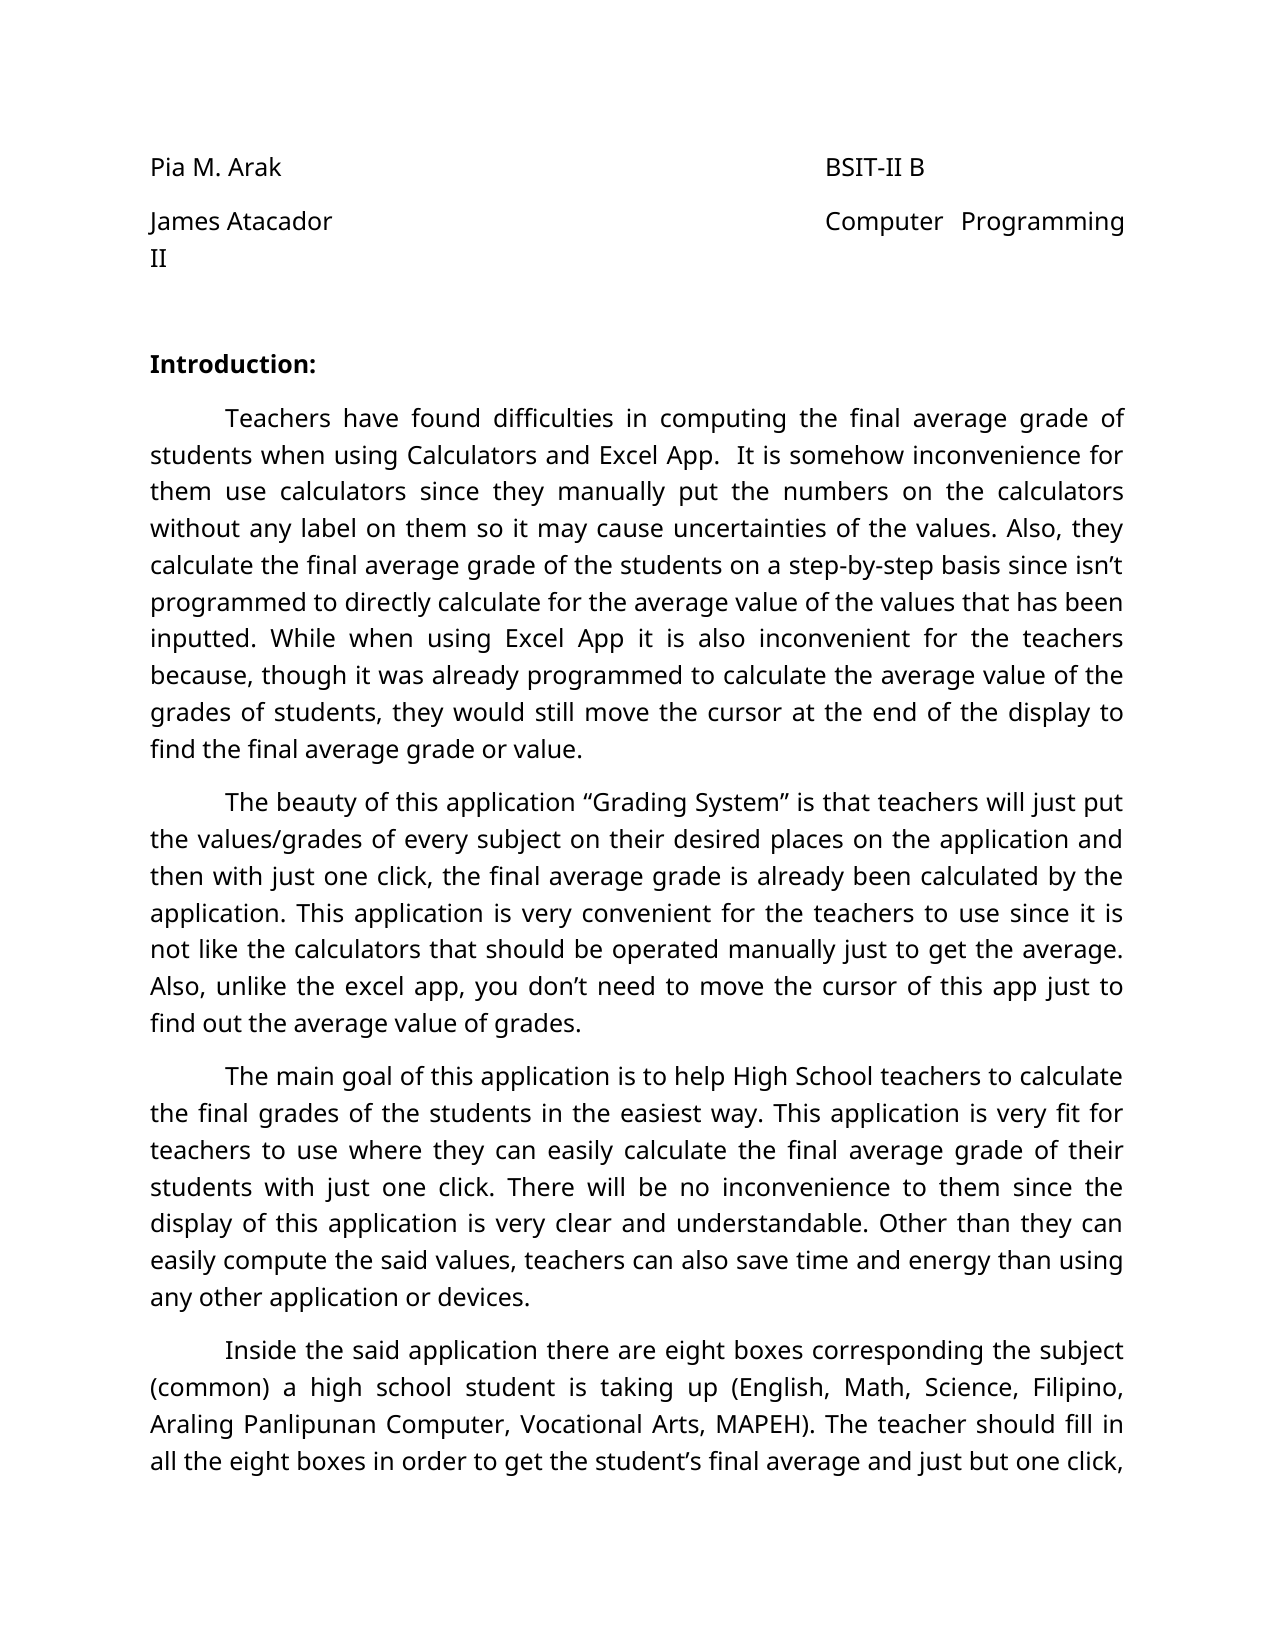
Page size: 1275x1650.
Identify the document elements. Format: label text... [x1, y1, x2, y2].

text The main goal of this application is to help High School teachers to calculate the final grades of the students in the easiest way. This application is very fit for teachers to use where they can easily calculate the final average grade of their students with just one click. There will be no inconvenience to them since the display of this application is very clear and understandable. Other than they can easily compute the said values, teachers can also save time and energy than using any other application or devices. [150, 1059, 1125, 1314]
text Teachers have found difficulties in computing the final average grade of students when using Calculators and Excel App. It is somehow inconvenience for them use calculators since they manually put the numbers on the calculators without any label on them so it may cause uncertainties of the values. Also, they calculate the final average grade of the students on a step-by-step basis since isn’t programmed to directly calculate for the average value of the values that has been inputted. While when using Excel App it is also inconvenient for the teachers because, though it was already programmed to calculate the average value of the grades of students, they would still move the cursor at the end of the display to find the final average grade or value. [150, 401, 1125, 766]
text Pia M. Arak BSIT-II B [150, 150, 1125, 184]
text Introduction: [150, 347, 1125, 381]
text The beauty of this application “Grading System” is that teachers will just put the values/grades of every subject on their desired places on the application and then with just one click, the final average grade is already been calculated by the application. This application is very convenient for the teachers to use since it is not like the calculators that should be operated manually just to get the average. Also, unlike the excel app, you don’t need to move the cursor of this app just to find out the average value of grades. [150, 785, 1125, 1039]
text James Atacador Computer Programming II [150, 203, 1125, 274]
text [150, 1333, 1125, 1477]
